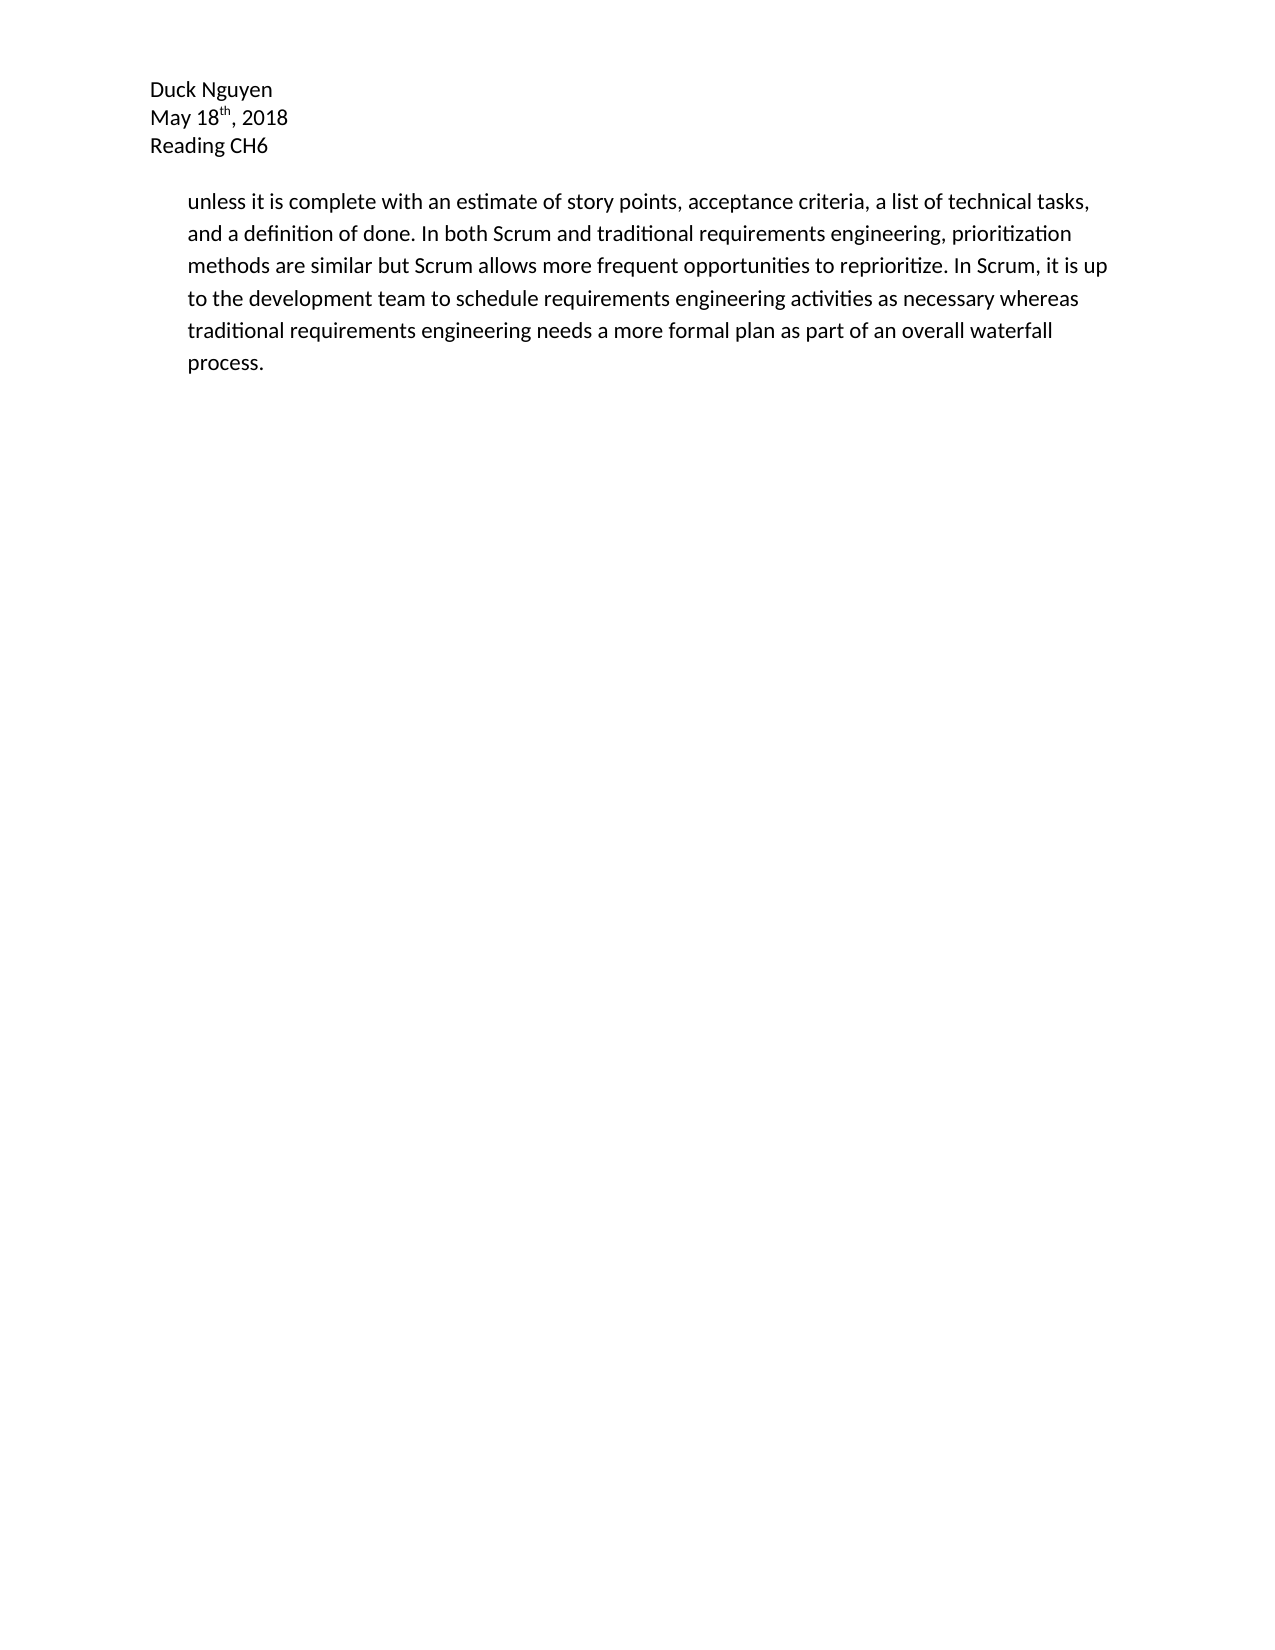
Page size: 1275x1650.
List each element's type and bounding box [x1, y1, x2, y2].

list [150, 187, 1125, 376]
